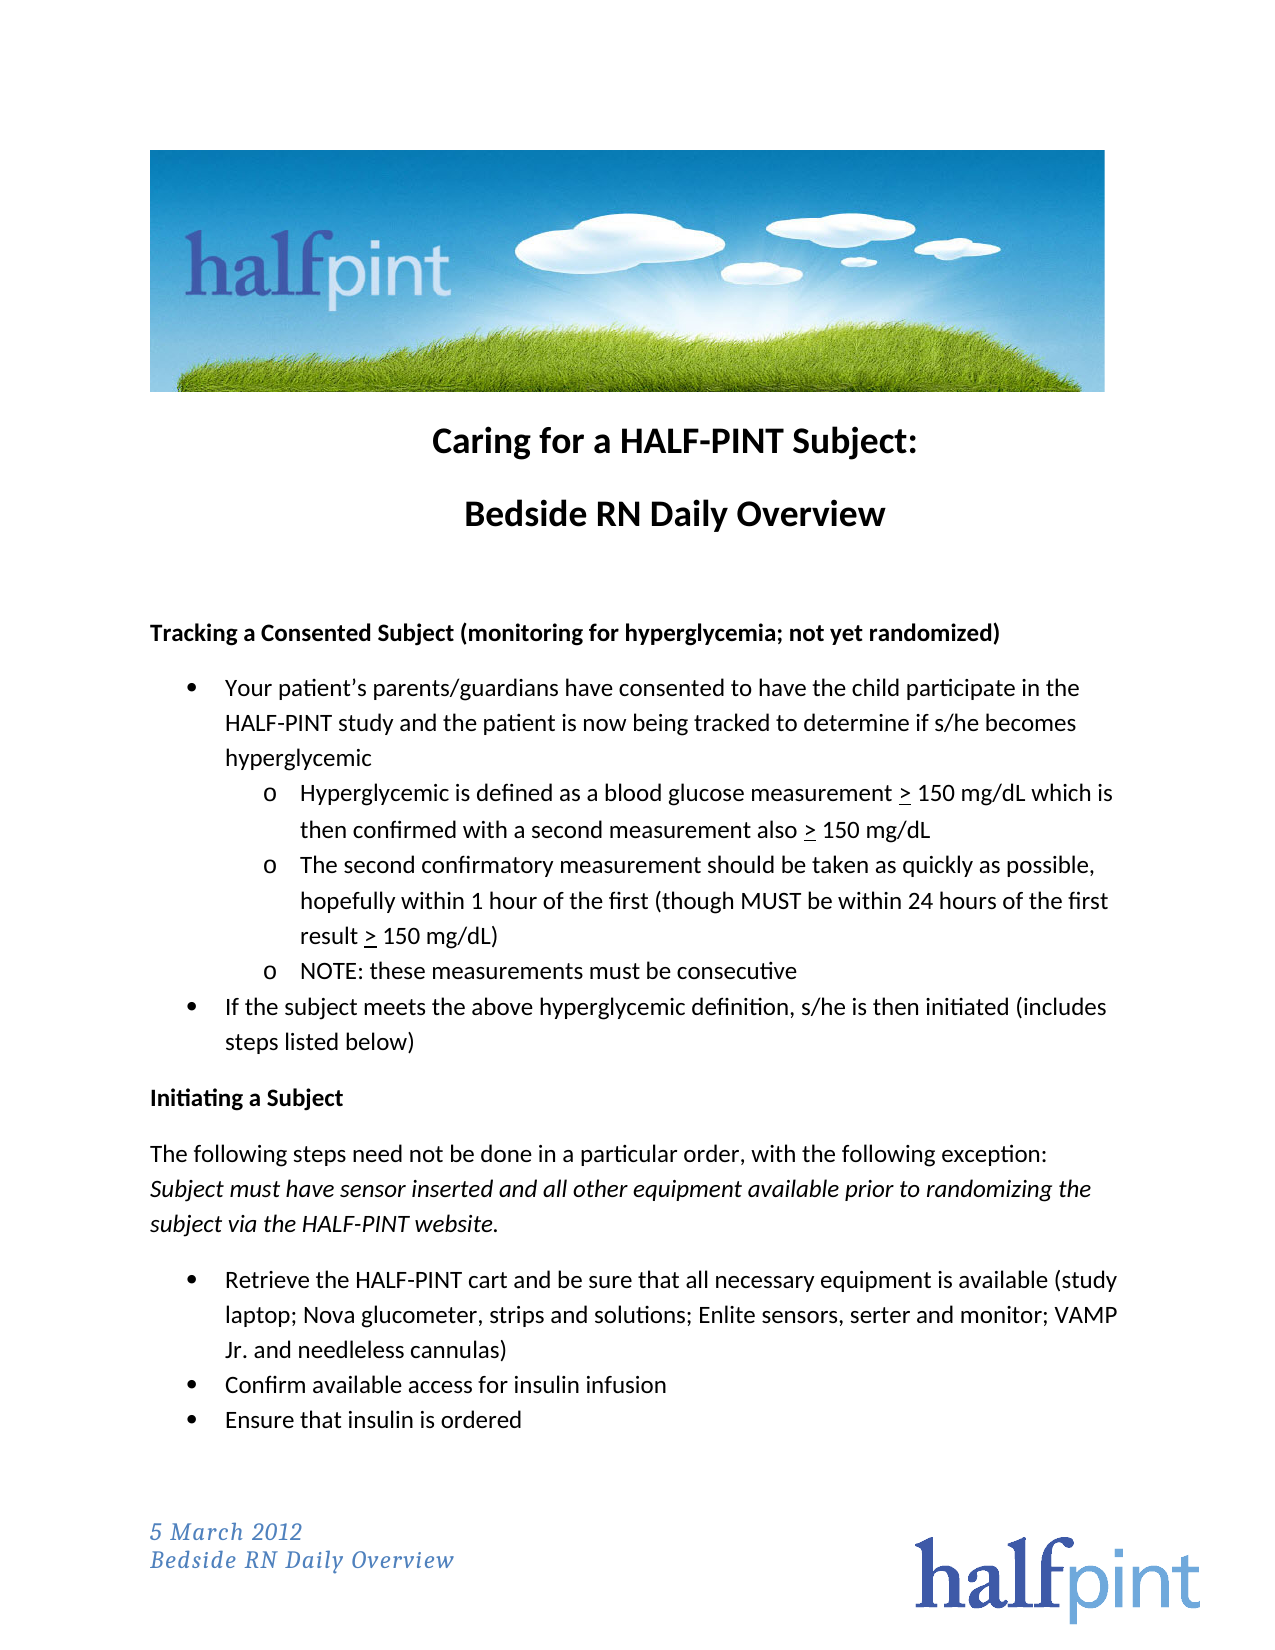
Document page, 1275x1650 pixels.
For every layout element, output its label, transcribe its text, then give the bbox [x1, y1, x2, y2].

list Confirm available access for insulin infusion [187, 1369, 1125, 1399]
picture [884, 1515, 1223, 1642]
list Retrieve the HALF-PINT cart and be sure that all necessary equipment is available (study laptop; Nova glucometer, strips and solutions; Enlite sensors, serter and monitor; VAMP Jr. and needleless cannulas) [187, 1264, 1125, 1364]
list If the subject meets the above hyperglycemic definition, s/he is then initiated (includes steps listed below) [187, 991, 1125, 1057]
list Ensure that insulin is ordered [187, 1404, 1125, 1434]
text The following steps need not be done in a particular order, with the following exception: Subject must have sensor inserted and all other equipment available prior to randomizing the subject via the HALF-PINT website. [150, 1138, 1125, 1239]
text Bedside RN Daily Overview [150, 490, 1125, 536]
list The second confirmatory measurement should be taken as quickly as possible, hopefully within 1 hour of the first (though MUST be within 24 hours of the first result > 150 mg/dL) [262, 849, 1125, 951]
text Caring for a HALF-PINT Subject: [150, 417, 1125, 462]
list Hyperglycemic is defined as a blood glucose measurement > 150 mg/dL which is then confirmed with a second measurement also > 150 mg/dL [262, 777, 1125, 844]
text Initiating a Subject [150, 1082, 1125, 1113]
list NOTE: these measurements must be consecutive [262, 955, 1125, 987]
text Tracking a Consented Subject (monitoring for hyperglycemia; not yet randomized) [150, 617, 1125, 647]
list Your patient’s parents/guardians have consented to have the child participate in the HALF-PINT study and the patient is now being tracked to determine if s/he becomes hyperglycemic [187, 672, 1125, 773]
